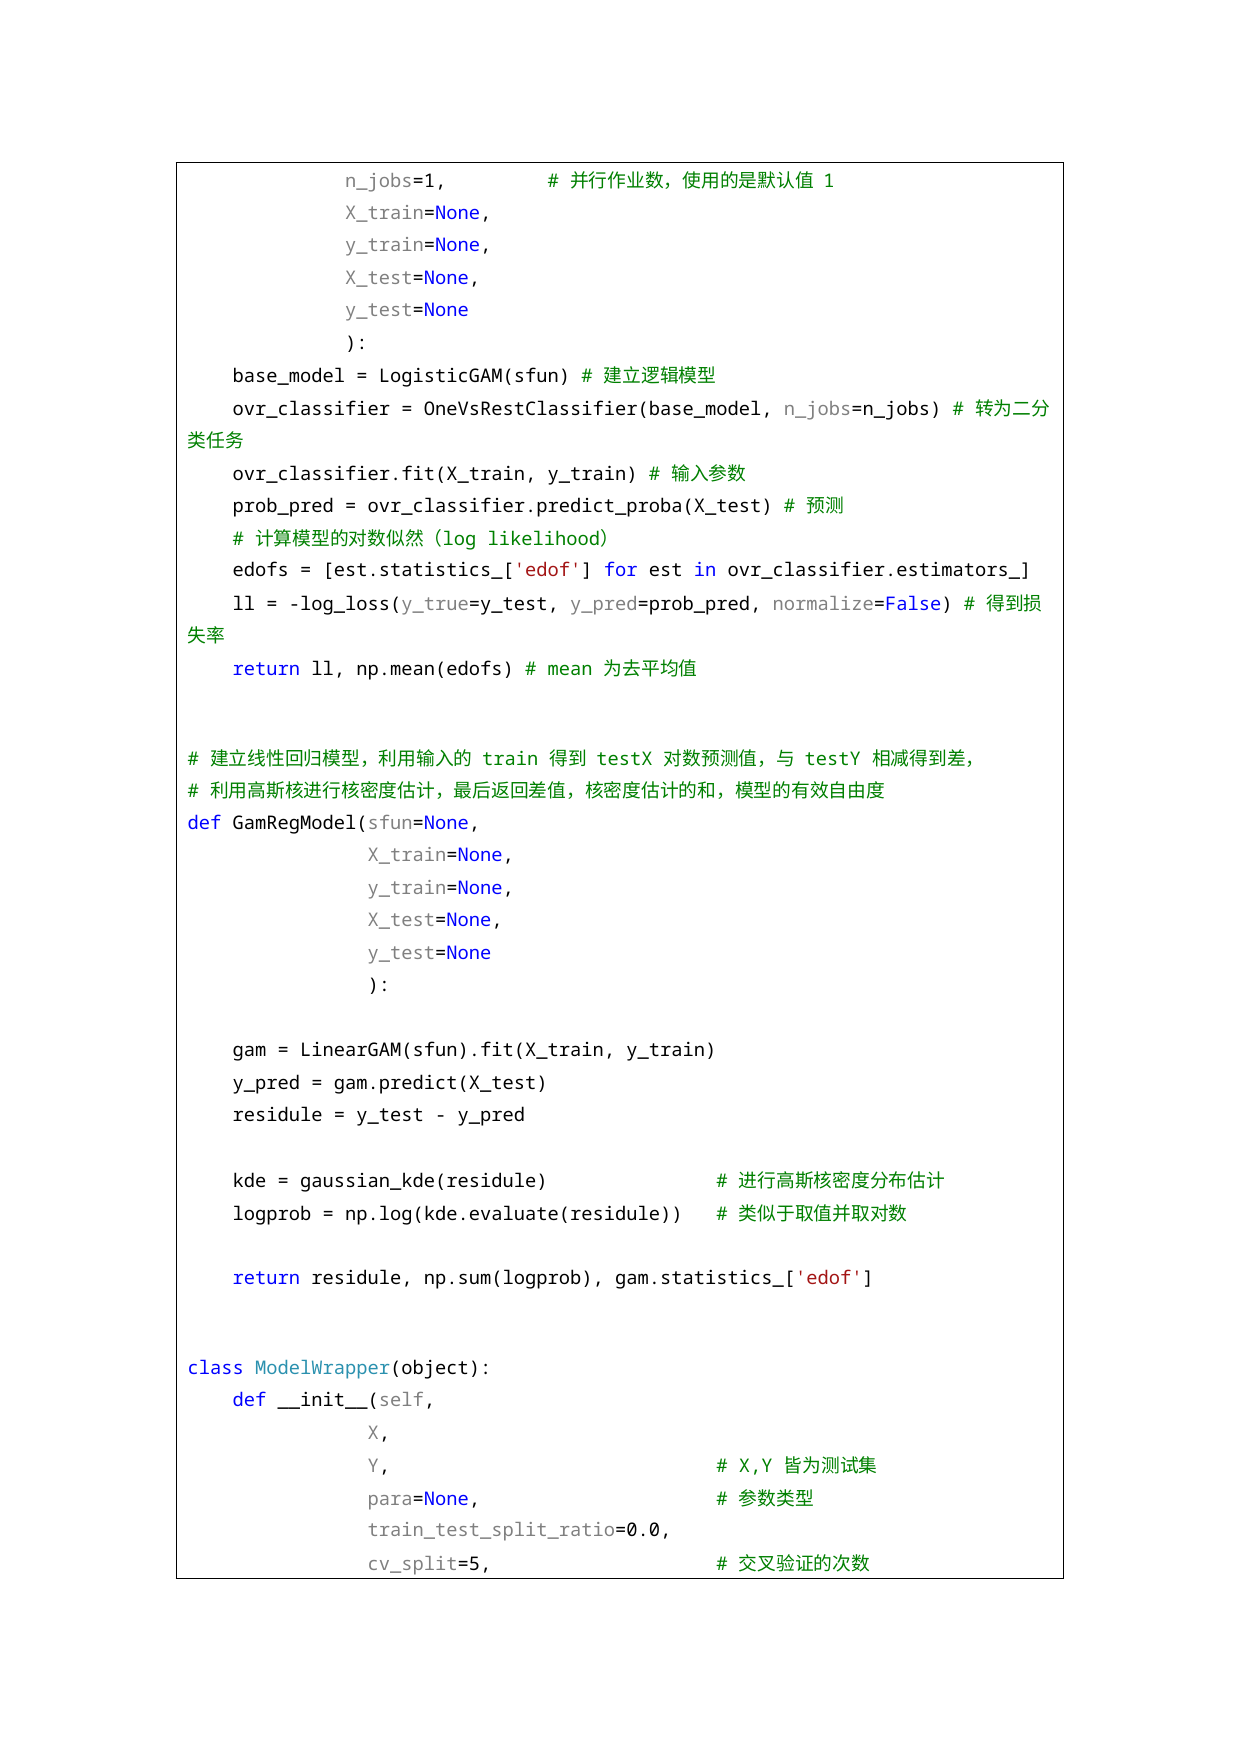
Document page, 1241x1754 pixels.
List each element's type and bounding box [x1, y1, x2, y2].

table_header [177, 163, 1063, 1578]
